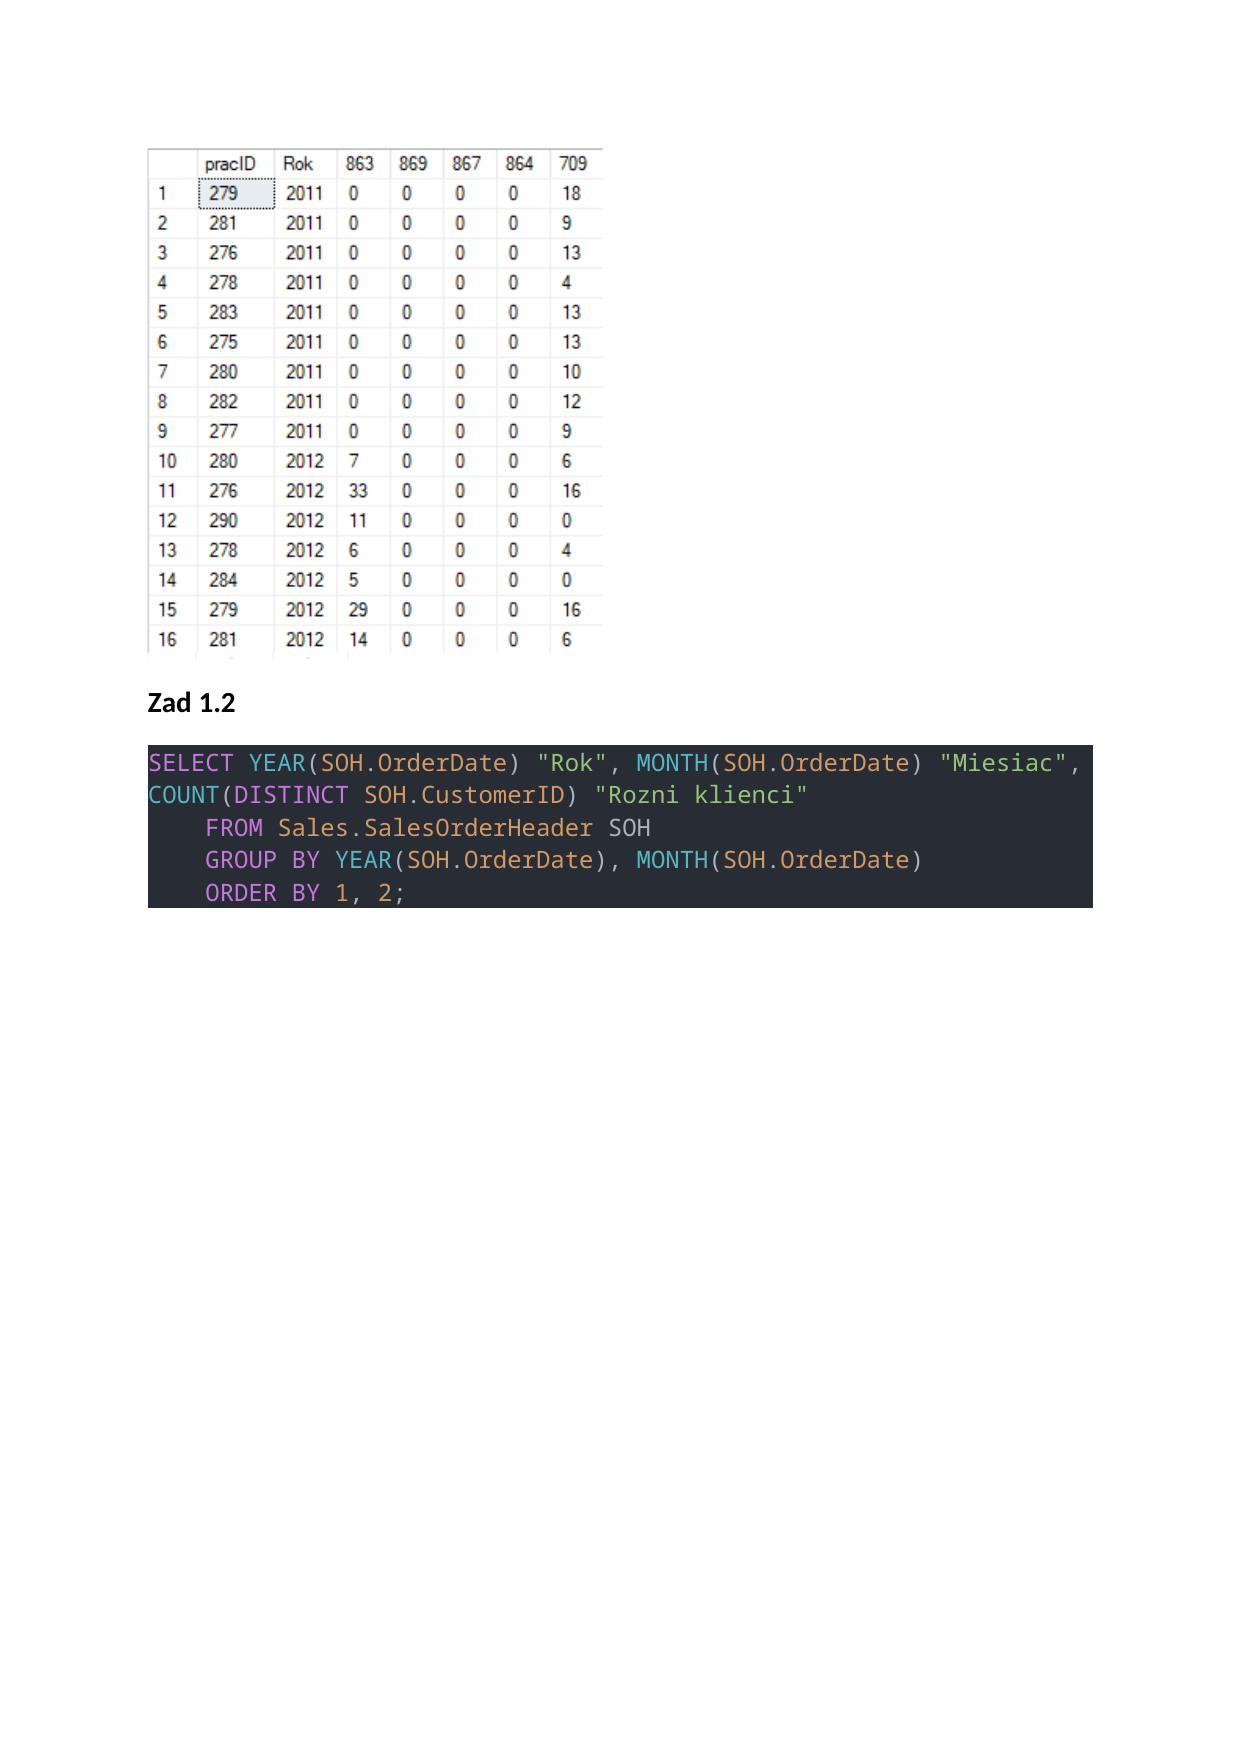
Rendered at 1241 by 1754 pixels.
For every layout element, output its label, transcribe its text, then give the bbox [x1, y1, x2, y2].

picture [147, 147, 603, 659]
text GROUP BY YEAR(SOH.OrderDate), MONTH(SOH.OrderDate) [148, 843, 1093, 876]
text Zad 1.2 [148, 684, 1093, 719]
text FROM Sales.SalesOrderHeader SOH [148, 811, 1093, 843]
text ORDER BY 1, 2; [148, 876, 1093, 908]
text SELECT YEAR(SOH.OrderDate) "Rok", MONTH(SOH.OrderDate) "Miesiac", COUNT(DISTINCT SOH.CustomerID) "Rozni klienci" [148, 745, 1093, 811]
